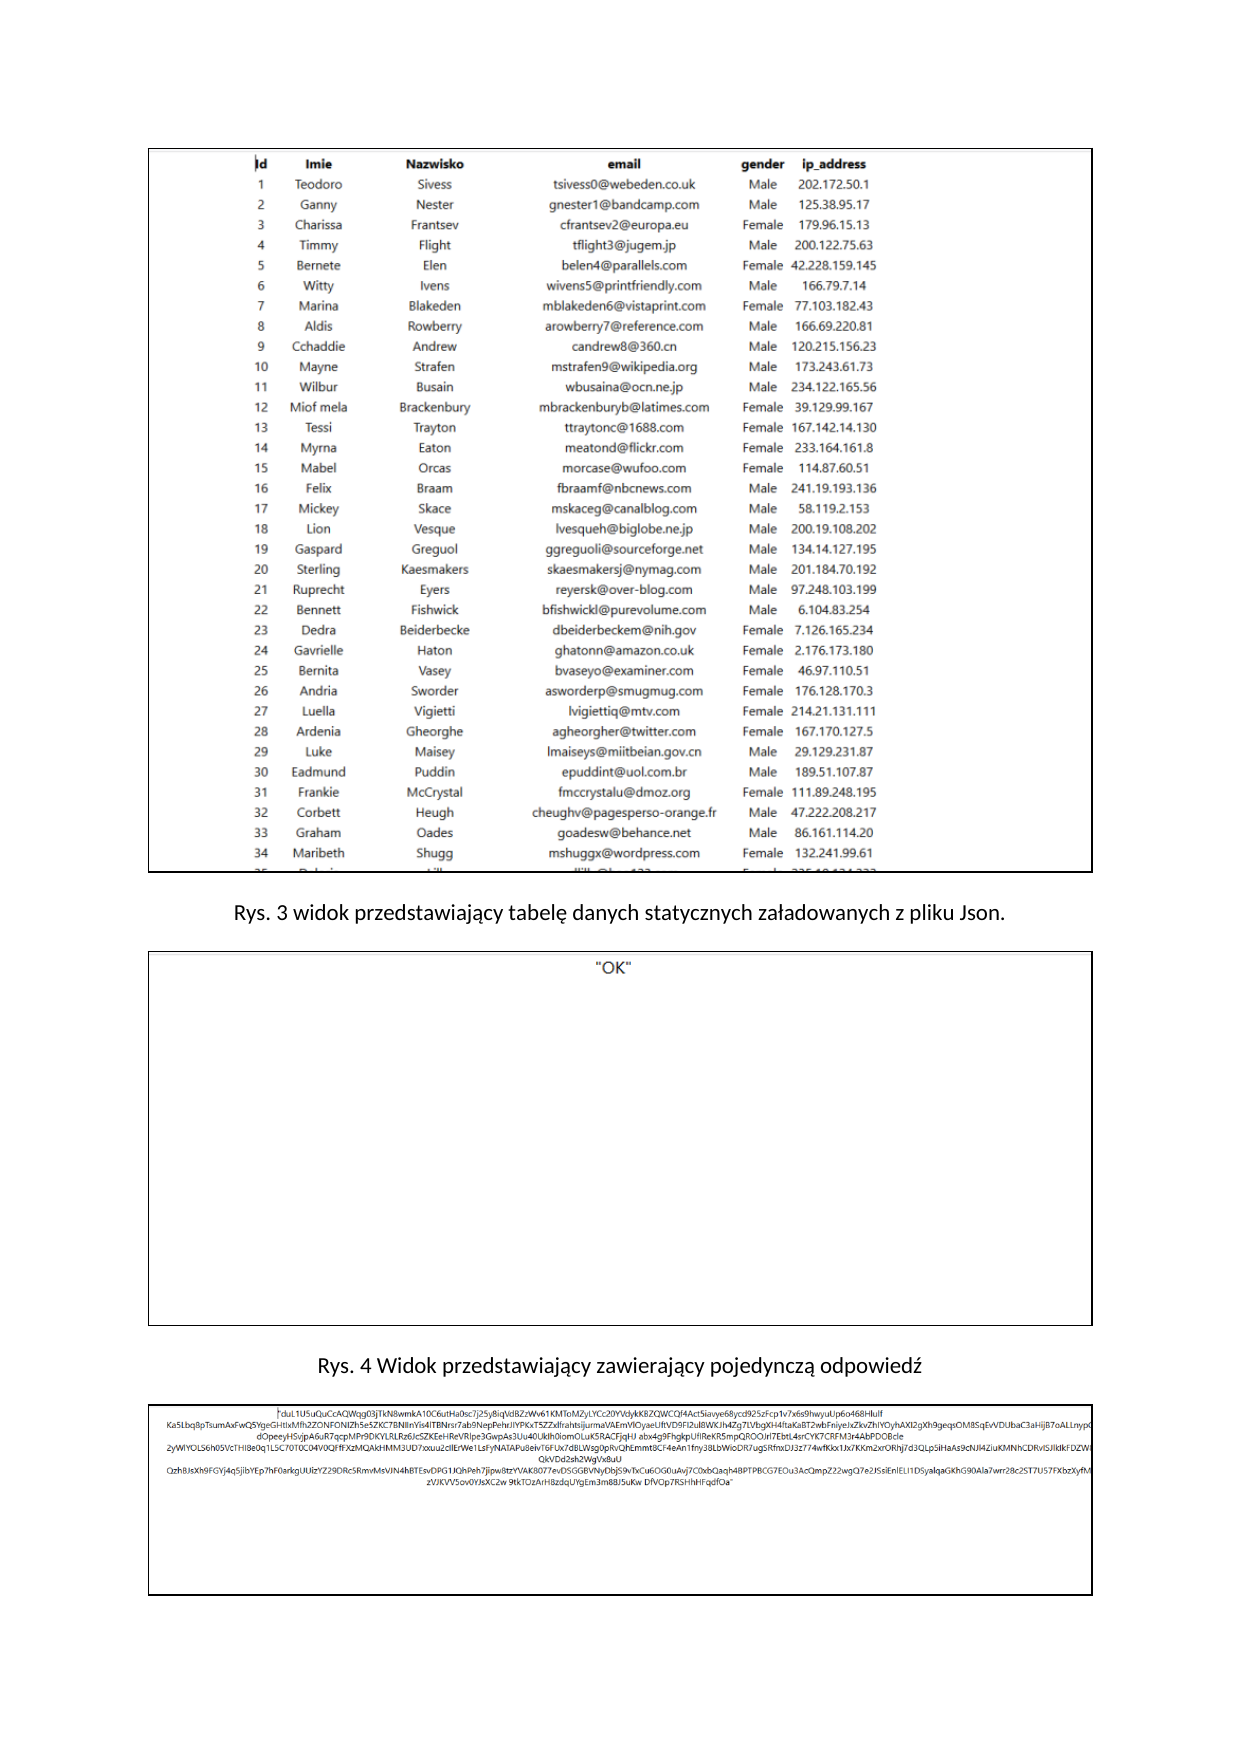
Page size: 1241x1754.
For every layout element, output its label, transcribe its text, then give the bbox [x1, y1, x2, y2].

picture [149, 149, 1091, 871]
text Rys. 4 Widok przedstawiający zawierający pojedynczą odpowiedź [148, 1351, 1093, 1379]
picture [149, 1406, 1091, 1594]
picture [149, 952, 1091, 1325]
text Rys. 3 widok przedstawiający tabelę danych statycznych załadowanych z pliku Json. [148, 898, 1093, 926]
